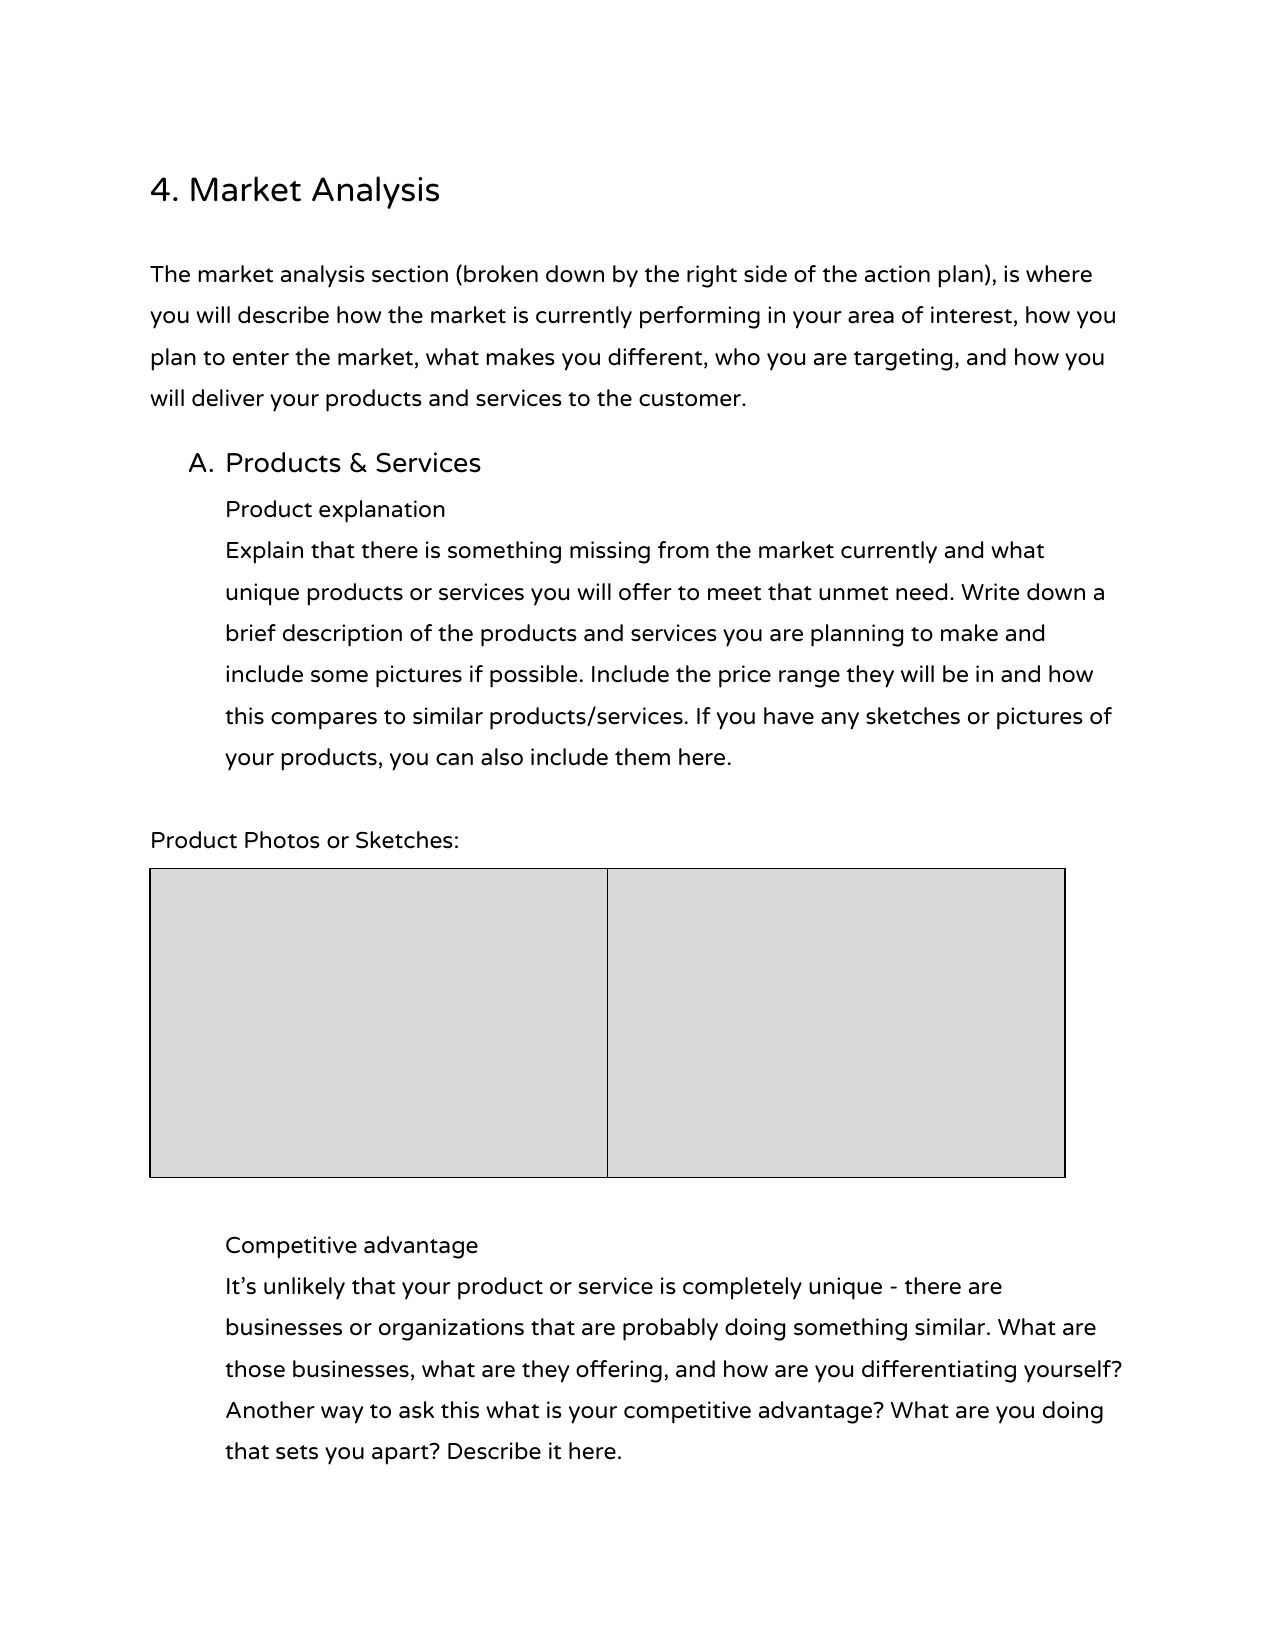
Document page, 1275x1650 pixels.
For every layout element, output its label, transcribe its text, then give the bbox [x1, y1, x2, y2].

text The market analysis section (broken down by the right side of the action plan), is where you will describe how the market is currently performing in your area of interest, how you plan to enter the market, what makes you different, who you are targeting, and how you will deliver your products and services to the customer. [150, 261, 1125, 413]
text Explain that there is something missing from the market currently and what unique products or services you will offer to meet that unmet need. Write down a brief description of the products and services you are planning to make and include some pictures if possible. Include the price range they will be in and how this compares to similar products/services. If you have any sketches or pictures of your products, you can also include them here. [225, 538, 1125, 772]
text Product explanation [150, 496, 1125, 524]
subtitle 4. Market Analysis [150, 171, 1125, 211]
text Competitive advantage [150, 1232, 1125, 1259]
text It’s unlikely that your product or service is completely unique - there are businesses or organizations that are probably doing something similar. What are those businesses, what are they offering, and how are you differentiating yourself? Another way to ask this what is your competitive advantage? What are you doing that sets you apart? Describe it here. [225, 1273, 1125, 1466]
subtitle Products & Services [187, 447, 1125, 480]
text Product Photos or Sketches: [150, 827, 1125, 855]
